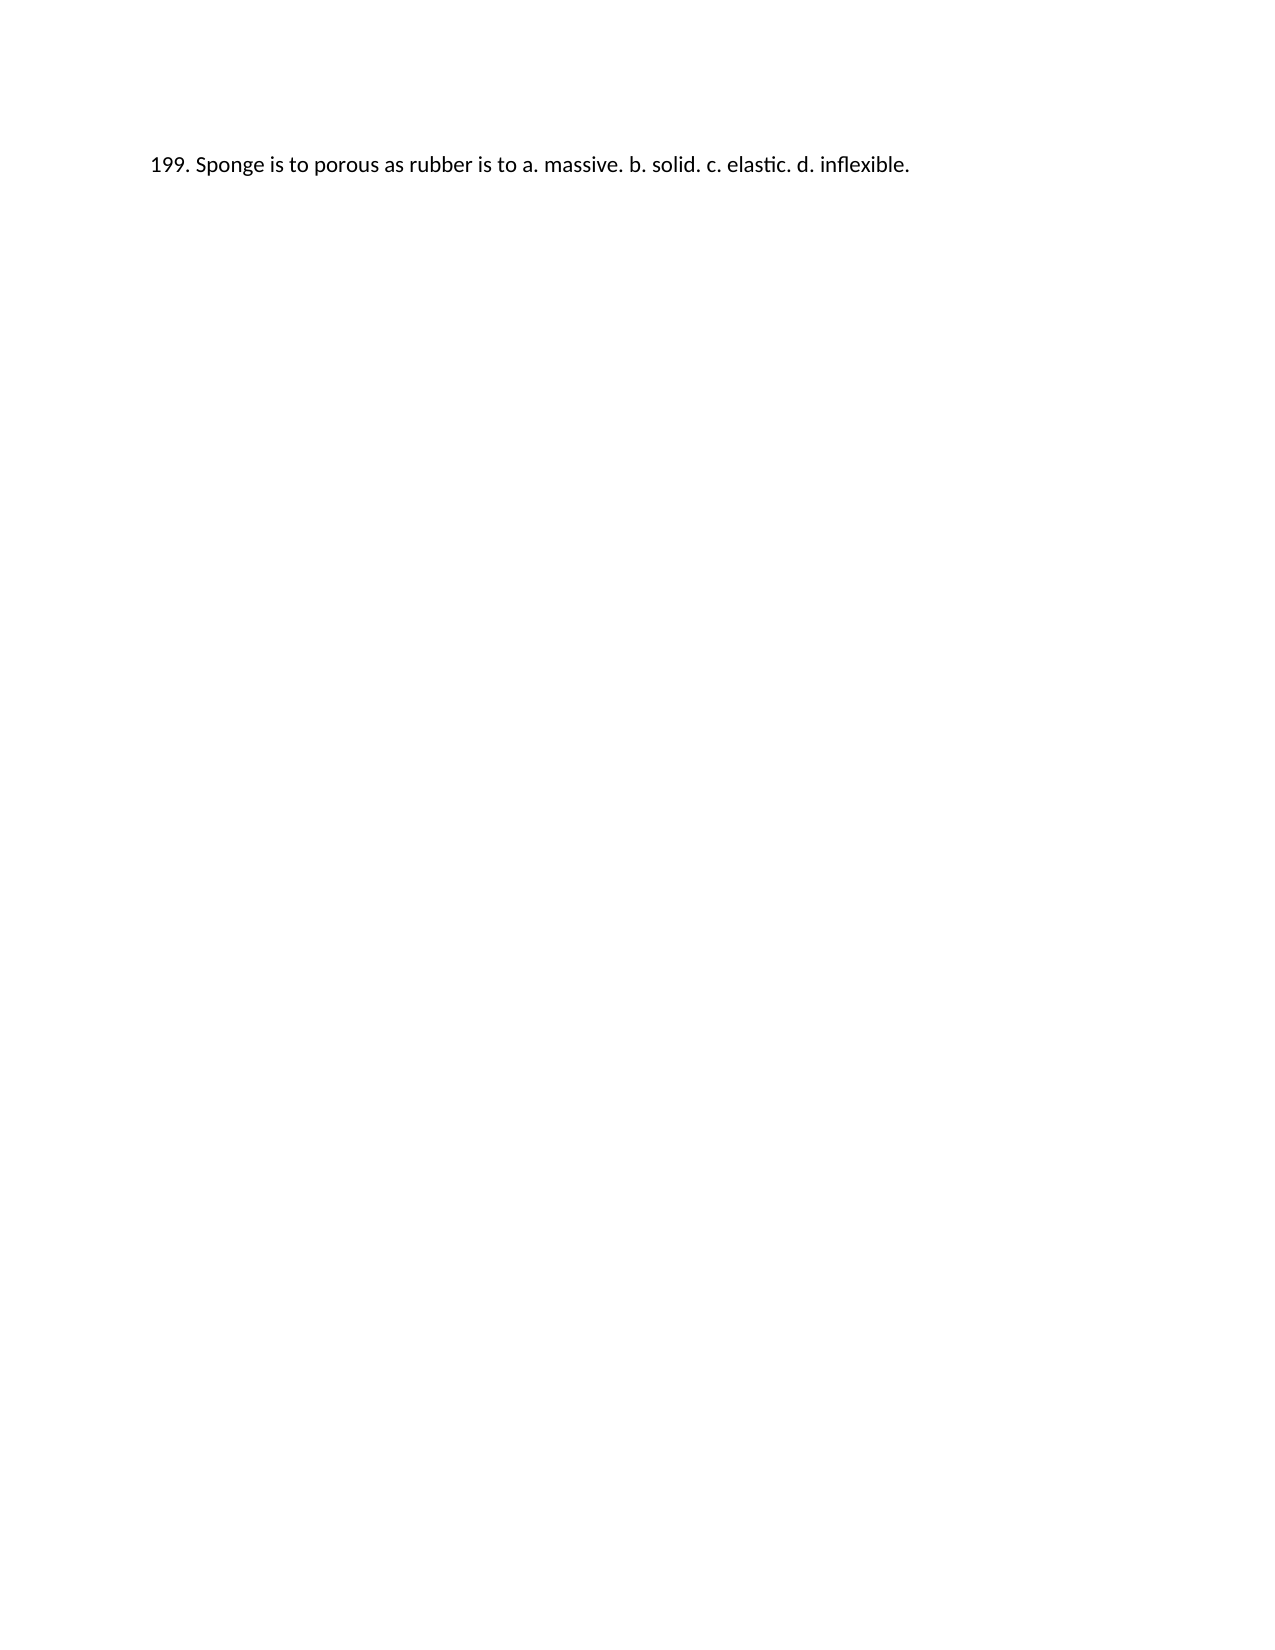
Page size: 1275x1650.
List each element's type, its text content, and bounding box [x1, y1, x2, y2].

text 199. Sponge is to porous as rubber is to a. massive. b. solid. c. elastic. d. inﬂexible. [150, 150, 1125, 178]
